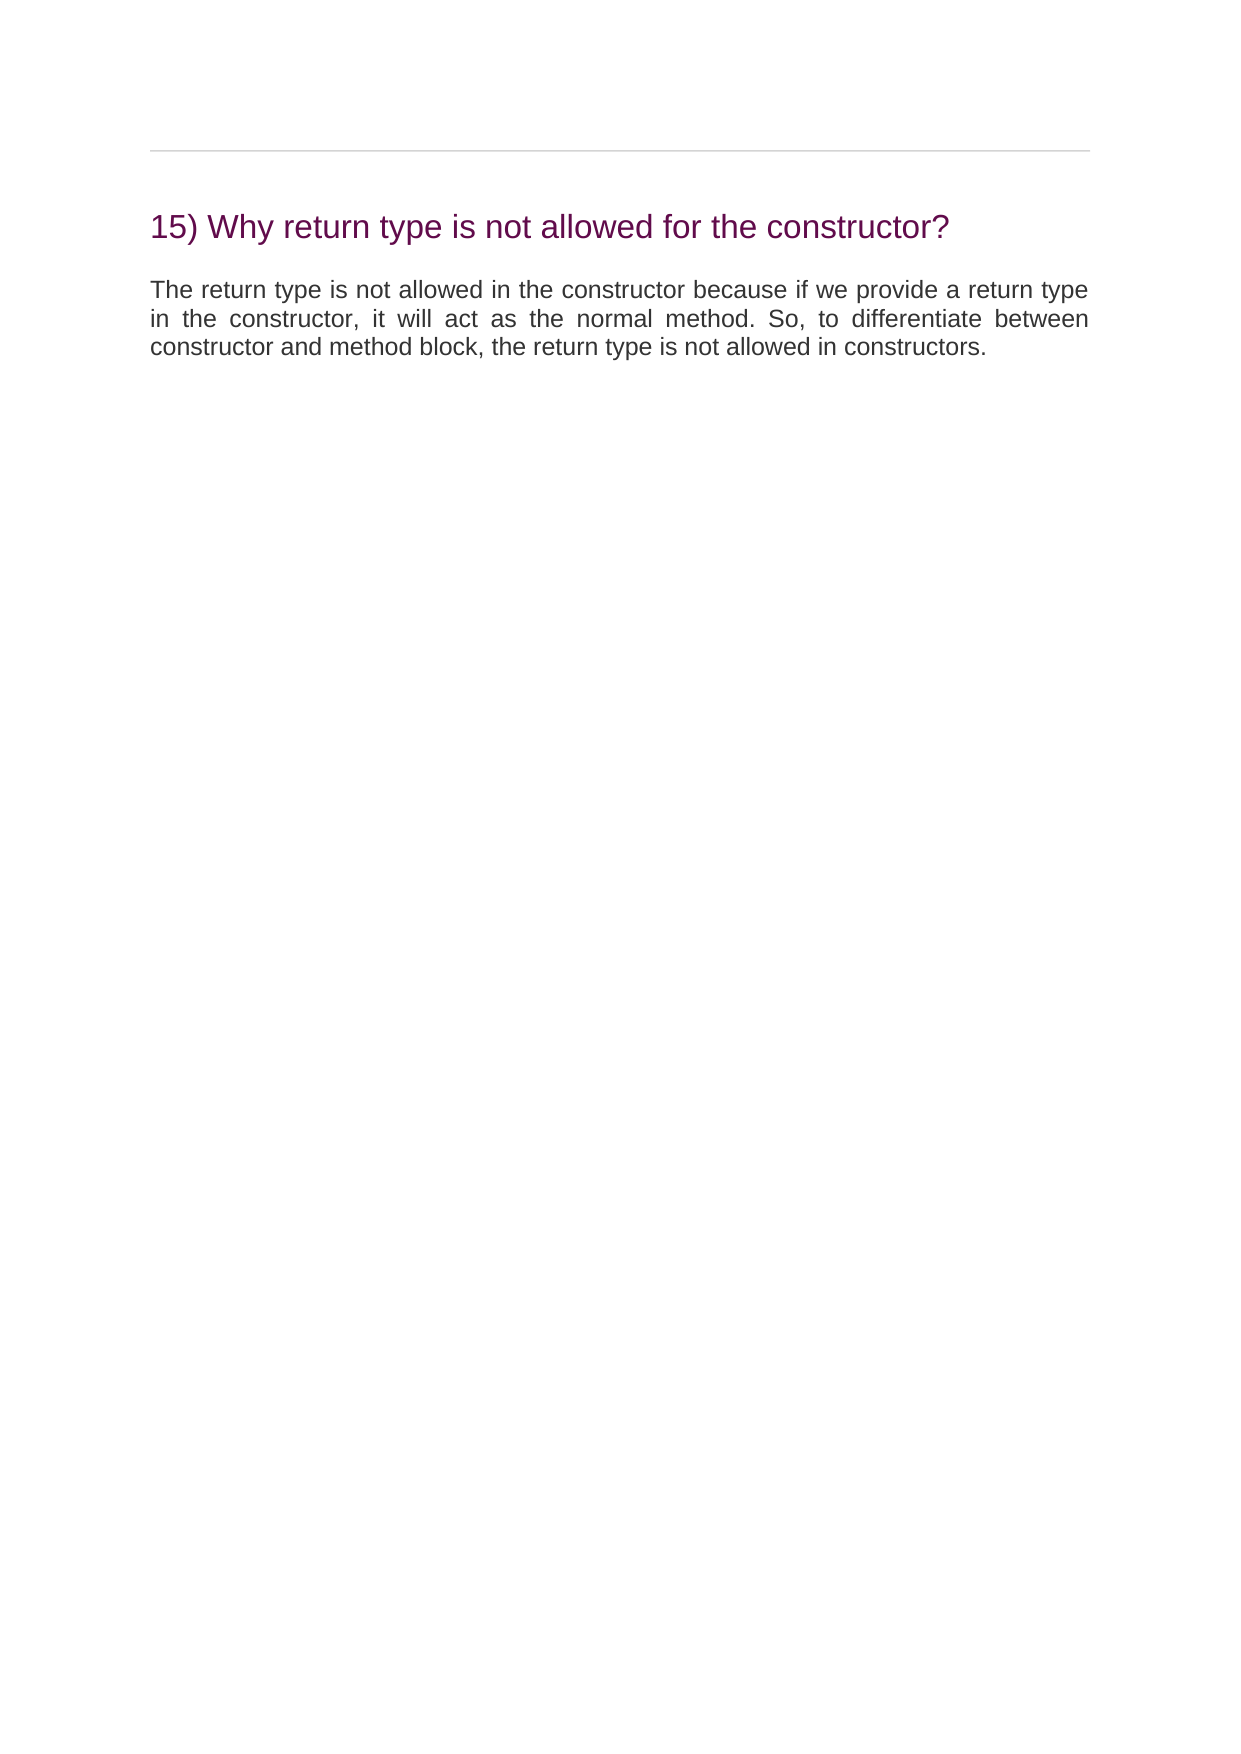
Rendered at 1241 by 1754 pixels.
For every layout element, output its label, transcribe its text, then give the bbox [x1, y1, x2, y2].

text The return type is not allowed in the constructor because if we provide a return type in the constructor, it will act as the normal method. So, to differentiate between constructor and method block, the return type is not allowed in constructors. [150, 275, 1090, 361]
text 15) Why return type is not allowed for the constructor? [150, 207, 1090, 246]
